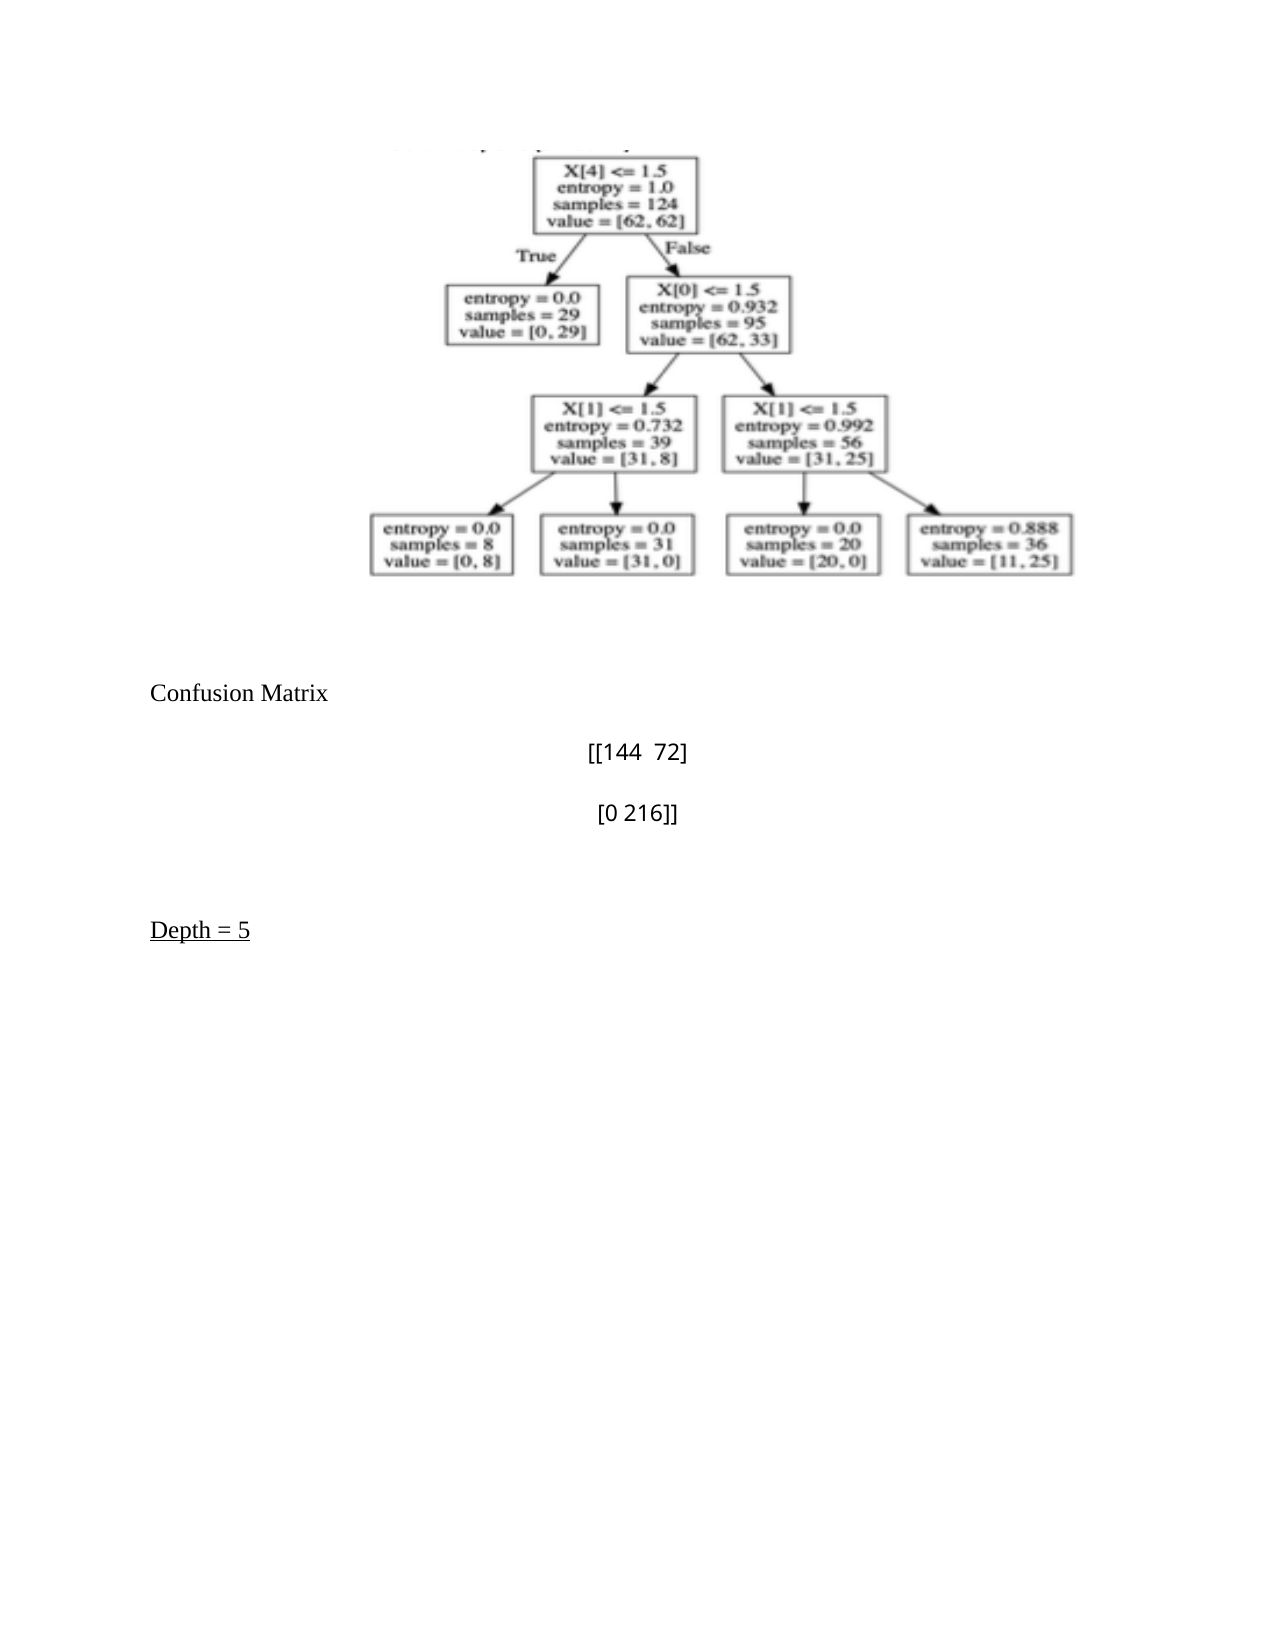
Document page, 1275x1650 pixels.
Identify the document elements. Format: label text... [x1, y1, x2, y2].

text [0 216]] [150, 796, 1125, 828]
text [[144 72] [150, 736, 1125, 767]
picture [368, 150, 1087, 591]
text Depth = 5 [150, 915, 1125, 943]
text Confusion Matrix [150, 678, 1125, 707]
